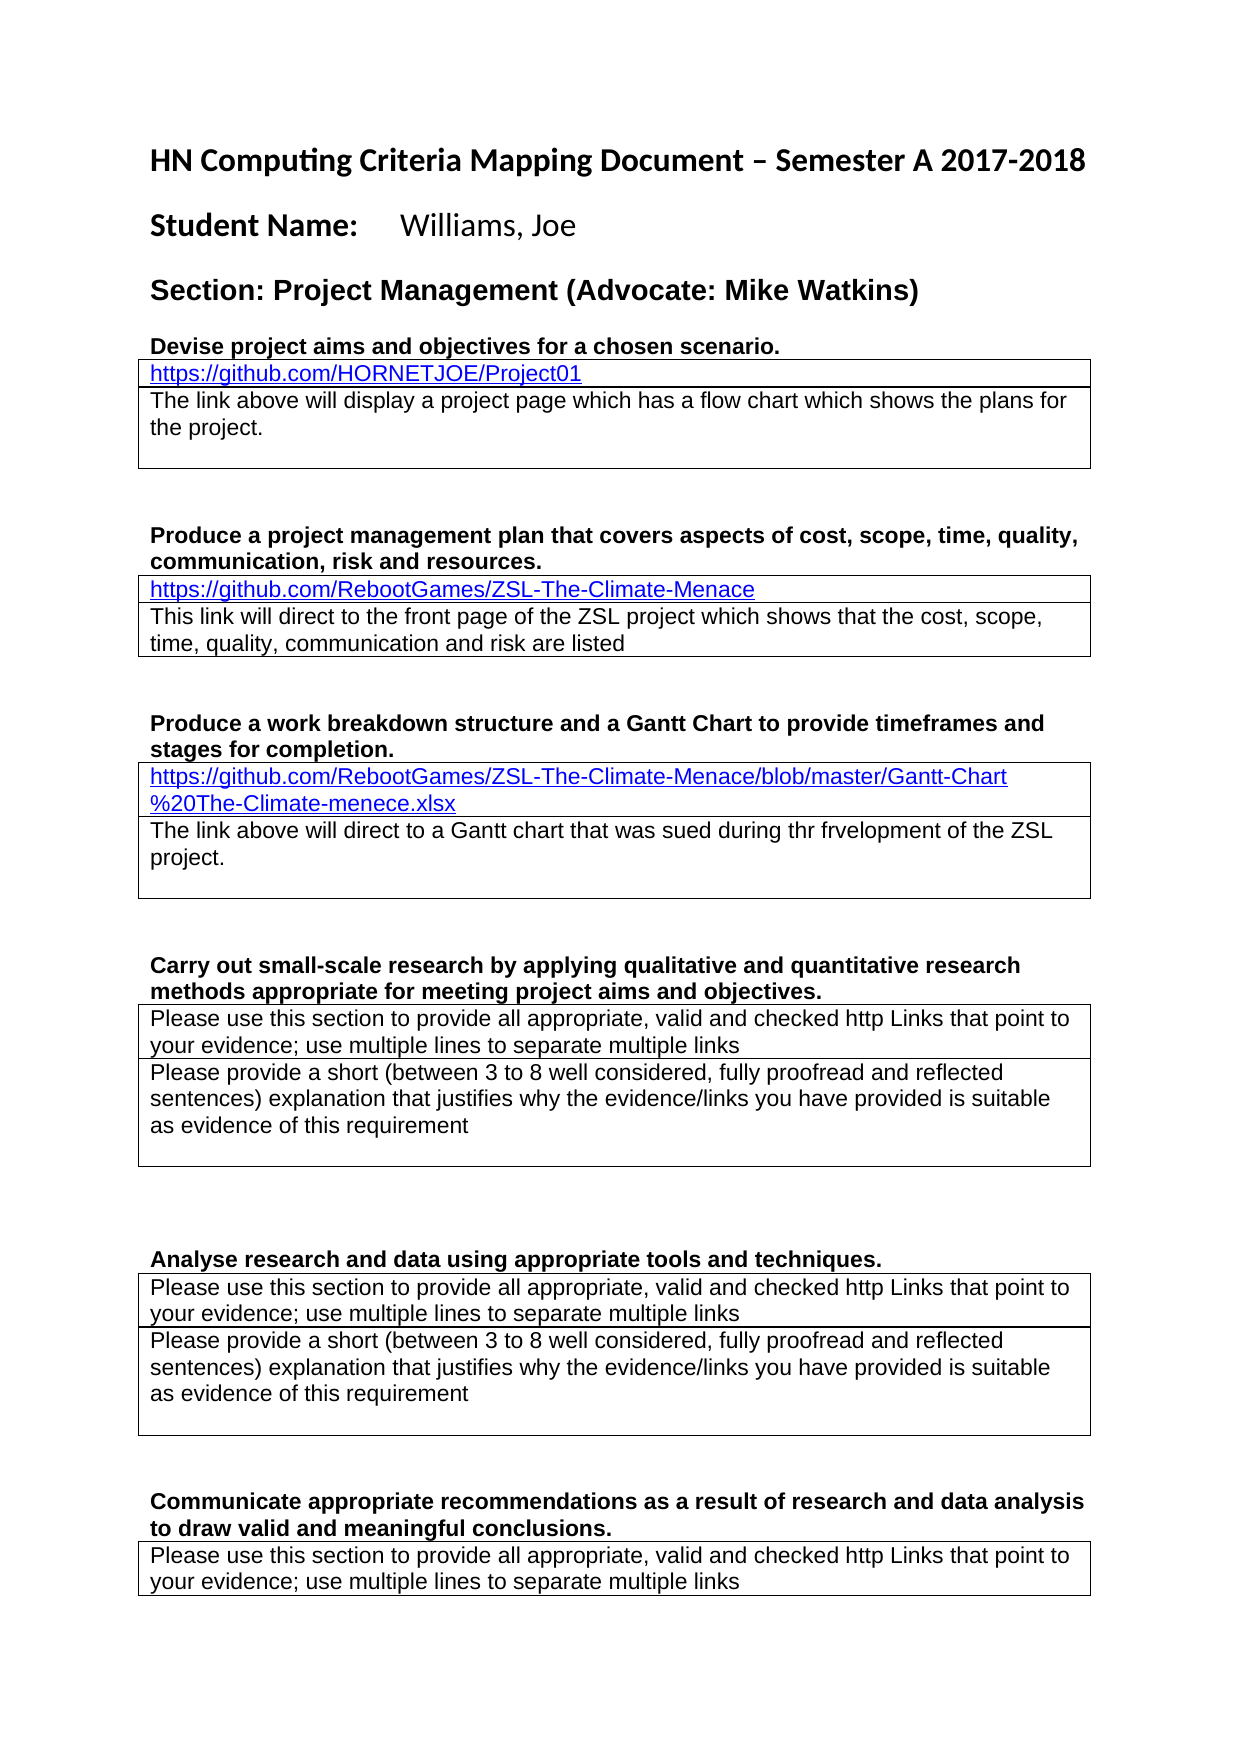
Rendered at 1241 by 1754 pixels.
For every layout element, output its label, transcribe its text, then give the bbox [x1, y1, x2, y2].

table_cell The link above will direct to a Gantt chart that was sued during thr frvelopment of the ZSL project. [139, 817, 1090, 898]
text Communicate appropriate recommendations as a result of research and data analysis to draw valid and meaningful conclusions. [150, 1488, 1090, 1541]
text Produce a work breakdown structure and a Gantt Chart to provide timeframes and stages for completion. [150, 709, 1090, 762]
text Section: Project Management (Advocate: Mike Watkins) [150, 273, 1090, 306]
text Carry out small-scale research by applying qualitative and quantitative research methods appropriate for meeting project aims and objectives. [150, 952, 1090, 1004]
table_header https://github.com/HORNETJOE/Project01 [139, 360, 1090, 386]
table_header https://github.com/RebootGames/ZSL-The-Climate-Menace/blob/master/Gantt-Chart%20The-Climate-menece.xlsx [139, 763, 1090, 816]
table_header https://github.com/RebootGames/ZSL-The-Climate-Menace [139, 576, 1090, 602]
text Analyse research and data using appropriate tools and techniques. [150, 1246, 1090, 1273]
table_cell The link above will display a project page which has a flow chart which shows the plans for the project. [139, 388, 1090, 468]
text Devise project aims and objectives for a chosen scenario. [150, 333, 1090, 359]
table_cell This link will direct to the front page of the ZSL project which shows that the cost, scope, time, quality, communication and risk are listed [139, 603, 1090, 656]
text Produce a project management plan that covers aspects of cost, scope, time, quality, communication, risk and resources. [150, 522, 1090, 575]
